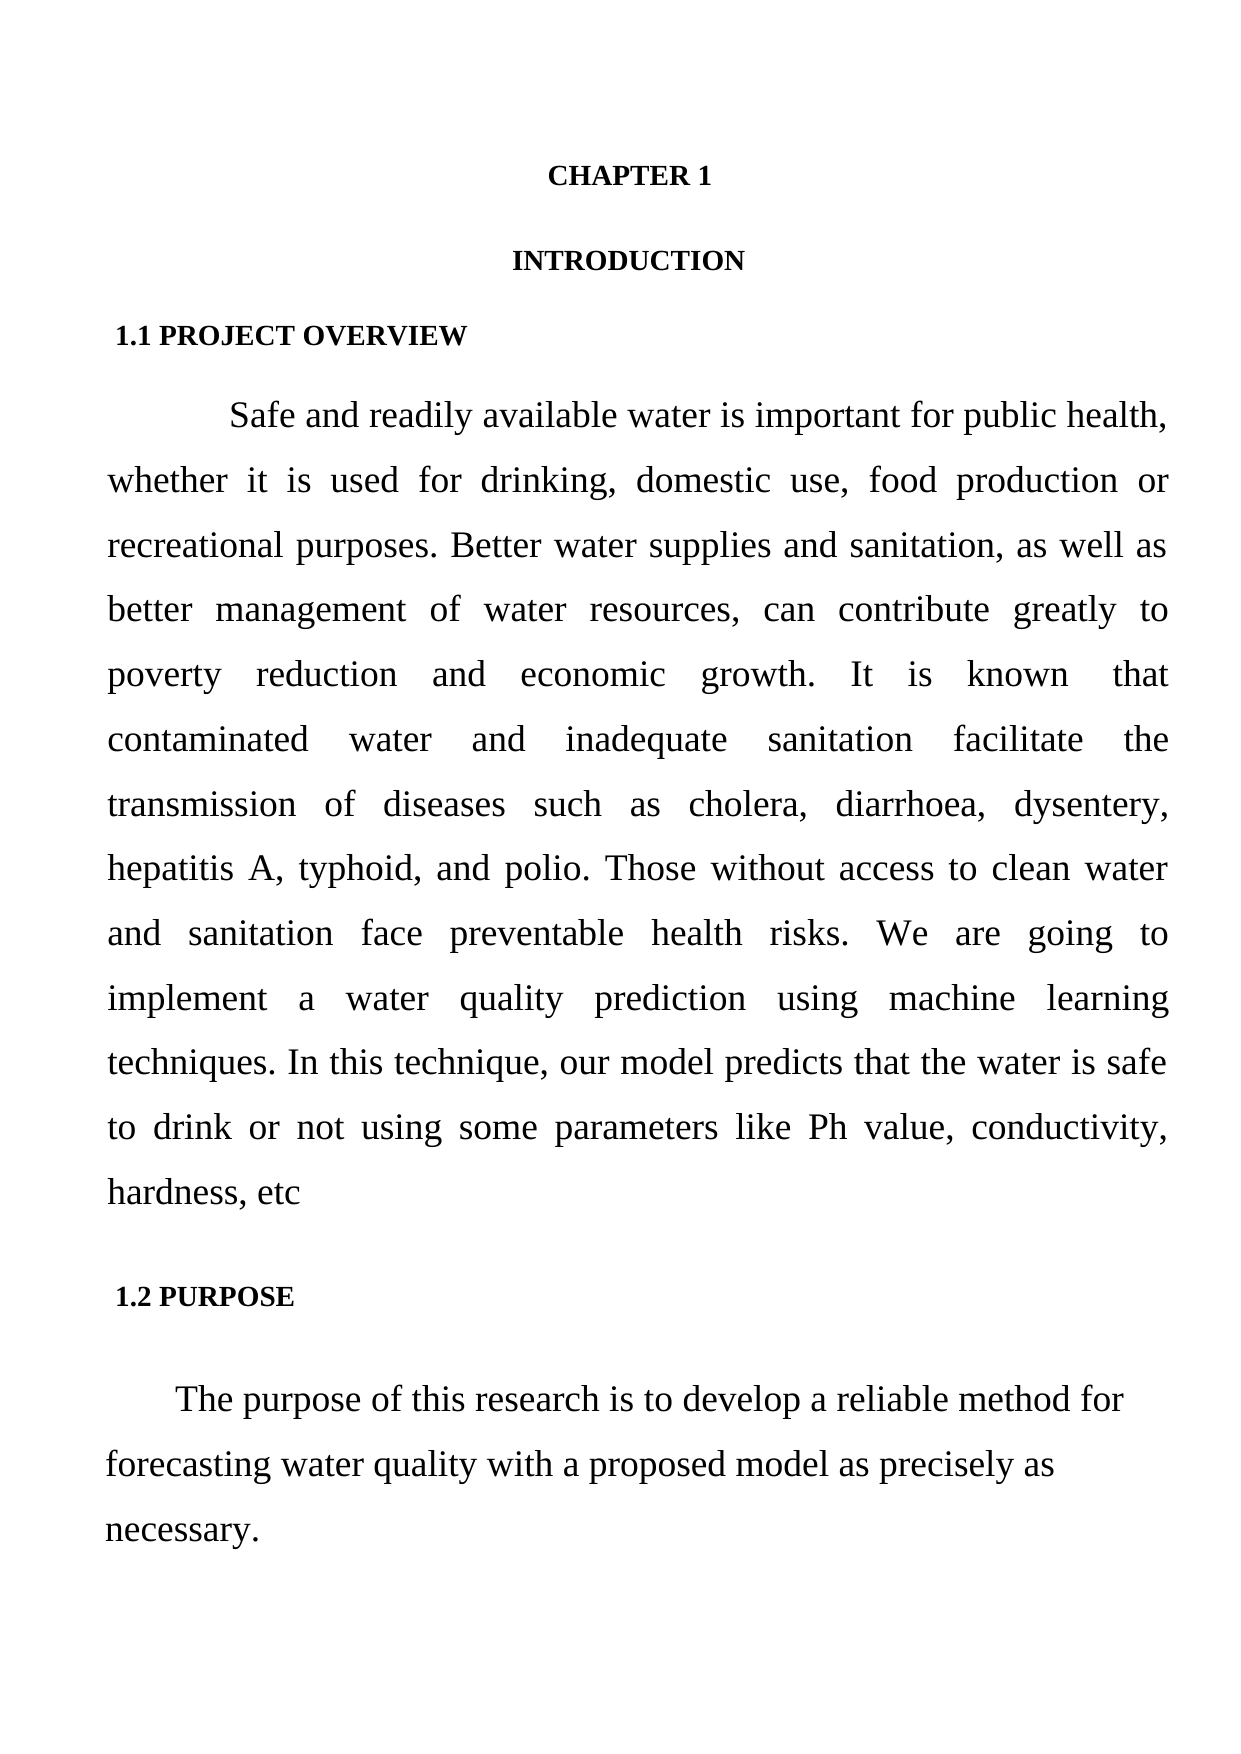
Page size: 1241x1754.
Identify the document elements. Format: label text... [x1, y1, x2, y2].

list PROJECT OVERVIEW [115, 318, 1207, 352]
subtitle CHAPTER 1 [352, 158, 908, 192]
subtitle Safe and readily available water is important for public health, whether it is used for drinking, domestic use, food production or recreational purposes. Better water supplies and sanitation, as well as better management of water resources, can contribute greatly to poverty reduction and economic growth. It is known that contaminated water and inadequate sanitation facilitate the transmission of diseases such as cholera, diarrhoea, dysentery, hepatitis A, typhoid, and polio. Those without access to clean water and sanitation face preventable health risks. We are going to implement a water quality prediction using machine learning techniques. In this technique, our model predicts that the water is safe to drink or not using some parameters like Ph value, conductivity, hardness, etc [107, 393, 1169, 1212]
subtitle The purpose of this research is to develop a reliable method for forecasting water quality with a proposed model as precisely as necessary. [105, 1377, 1185, 1549]
list PURPOSE [115, 1279, 1207, 1312]
text INTRODUCTION [352, 243, 905, 276]
